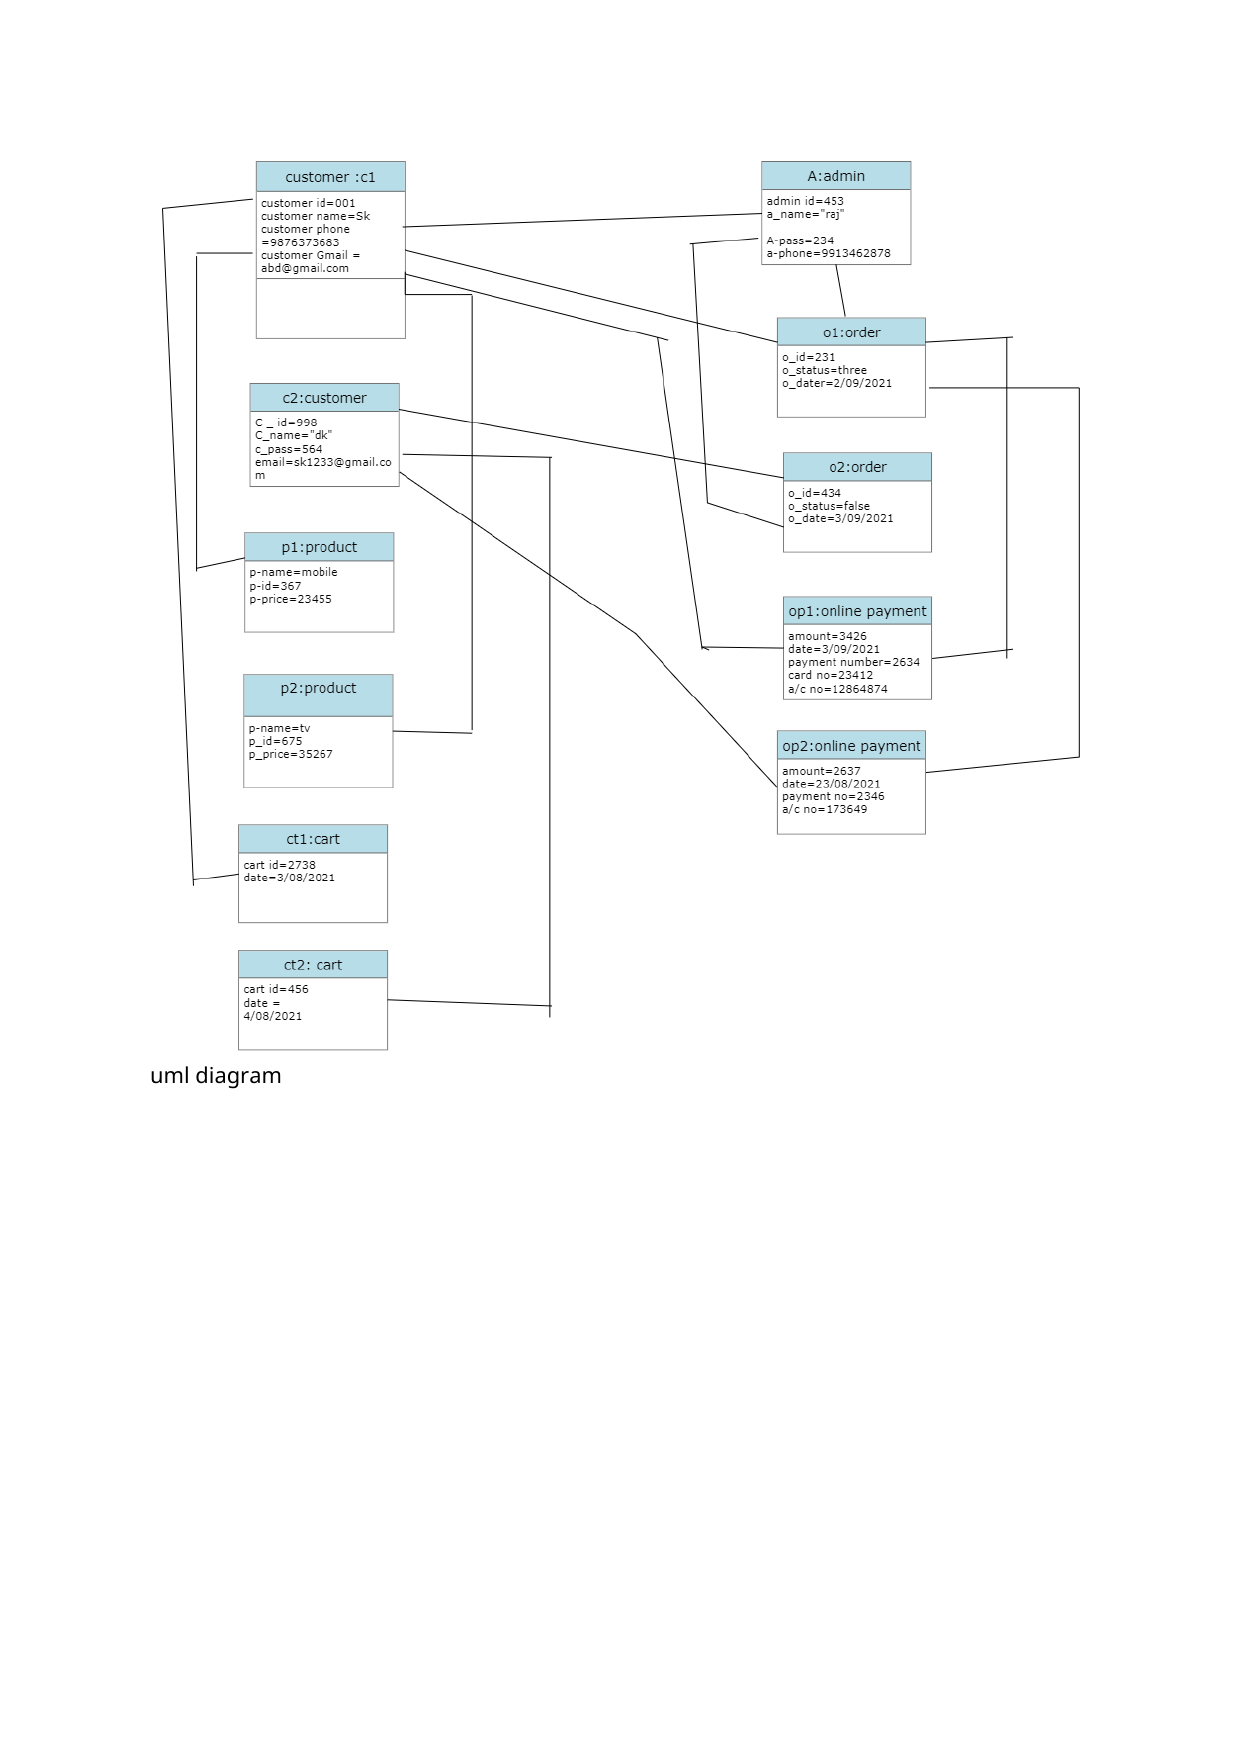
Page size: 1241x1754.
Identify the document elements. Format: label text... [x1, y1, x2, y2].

picture [150, 150, 1091, 1061]
text uml diagram [150, 1061, 1090, 1090]
